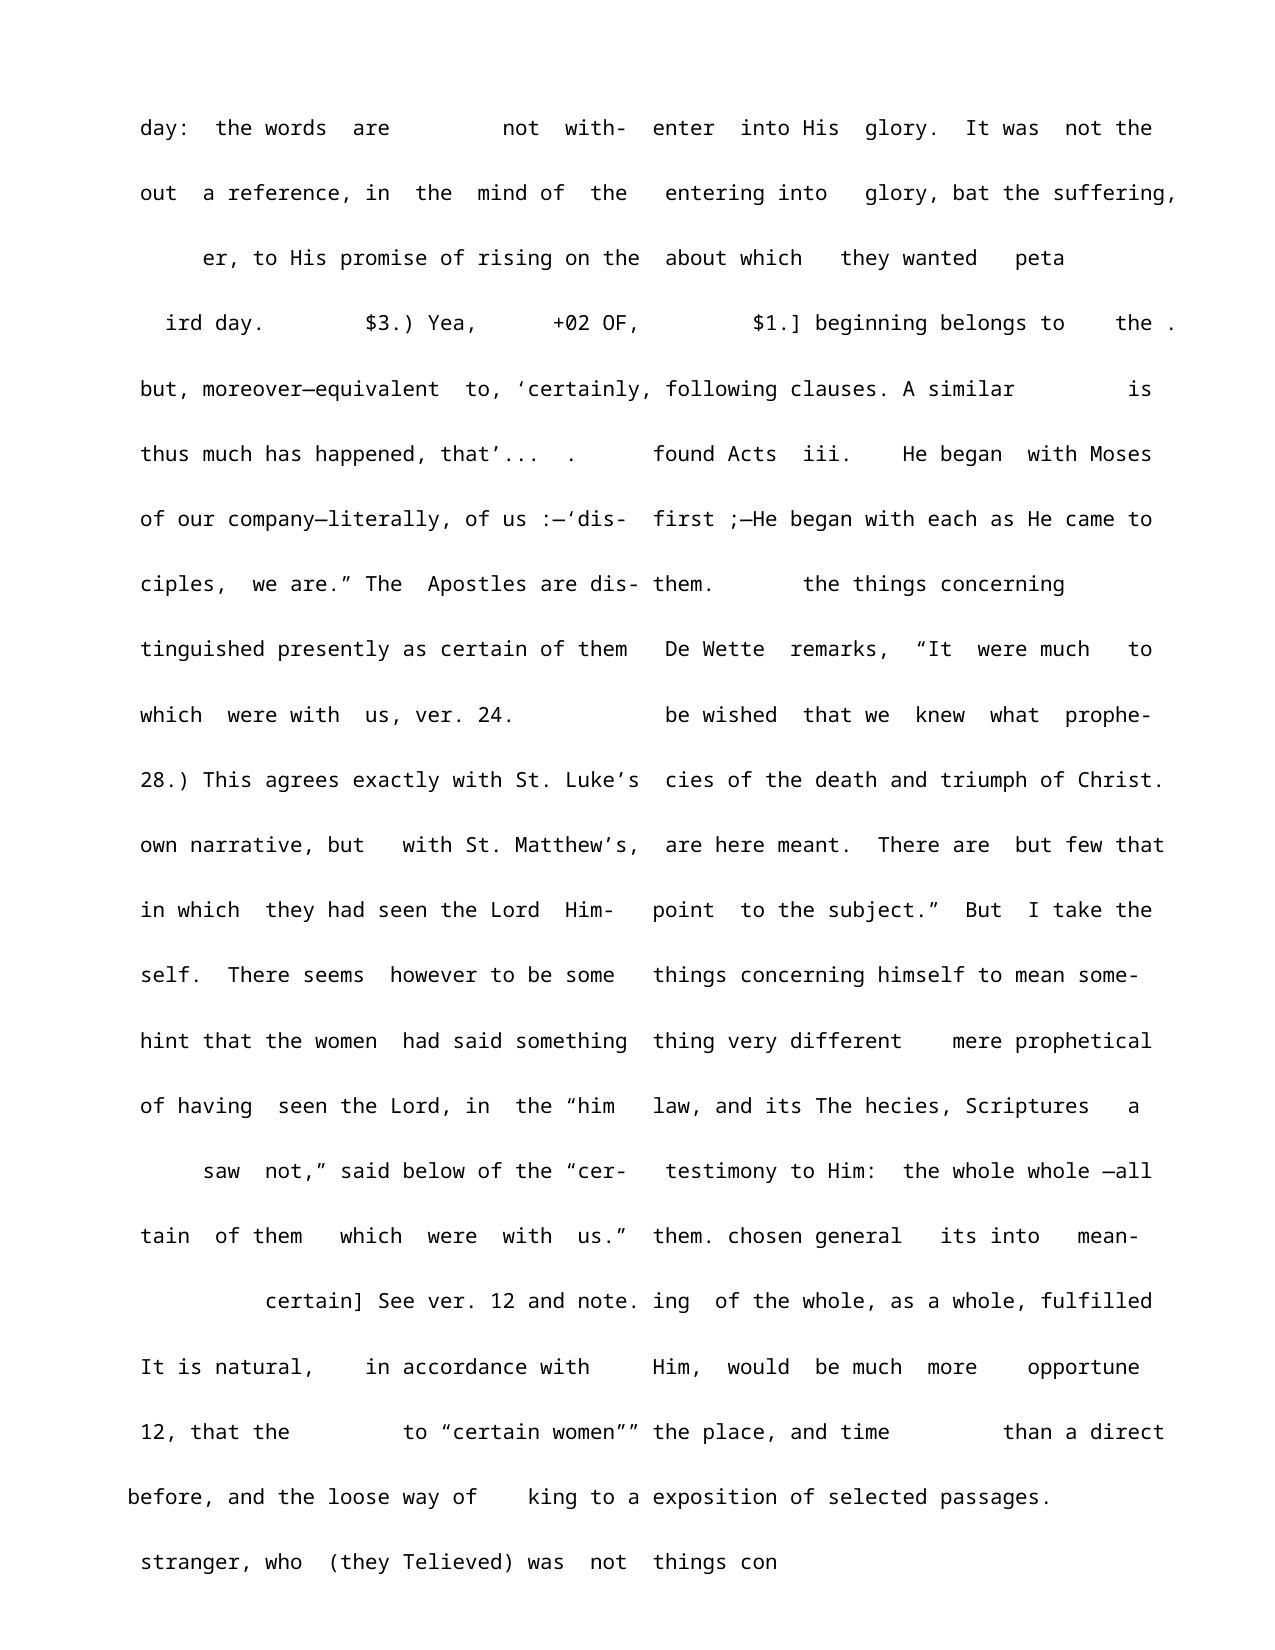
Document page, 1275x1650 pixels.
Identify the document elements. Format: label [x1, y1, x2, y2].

text [15, 15, 1260, 1608]
